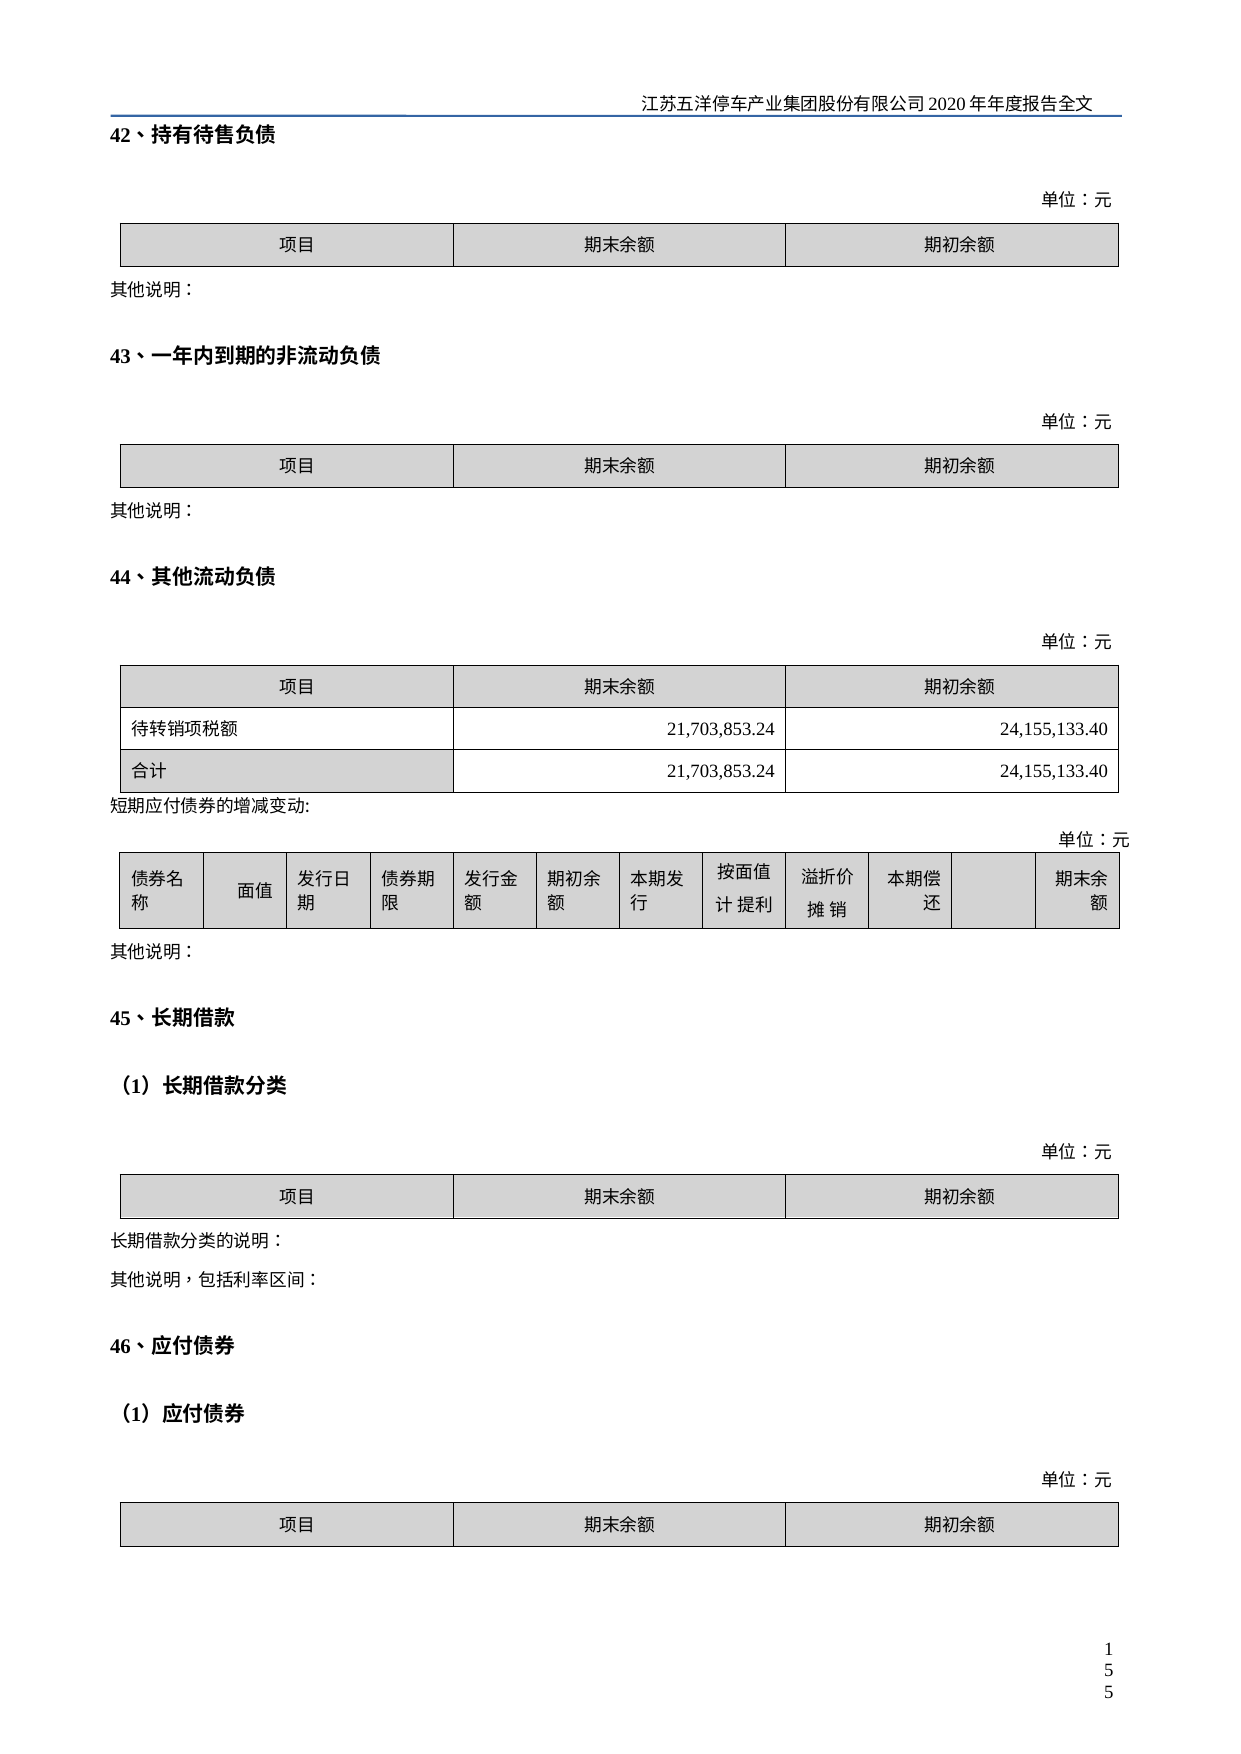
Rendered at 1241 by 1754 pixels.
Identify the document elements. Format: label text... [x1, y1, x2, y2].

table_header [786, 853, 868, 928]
text （1）应付债券 [110, 1399, 1129, 1428]
text 43、一年内到期的非流动负债 [110, 341, 1129, 369]
text 42、持有待售负债 [110, 120, 1129, 148]
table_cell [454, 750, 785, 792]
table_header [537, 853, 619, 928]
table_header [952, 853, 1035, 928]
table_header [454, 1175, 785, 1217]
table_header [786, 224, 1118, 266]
text 单位：元 [1041, 630, 1129, 654]
text 其他说明，包括利率区间： [110, 1268, 1129, 1292]
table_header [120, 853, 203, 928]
text 单位：元 [110, 828, 1129, 852]
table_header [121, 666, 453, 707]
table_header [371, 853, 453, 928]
text 单位：元 [1041, 1139, 1129, 1163]
text 其他说明： [110, 939, 1129, 964]
text （1）长期借款分类 [110, 1071, 1129, 1100]
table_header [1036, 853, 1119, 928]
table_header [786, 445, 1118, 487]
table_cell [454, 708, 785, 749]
text 长期借款分类的说明： [110, 1229, 1129, 1253]
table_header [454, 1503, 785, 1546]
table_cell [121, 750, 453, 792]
text 单位：元 [1041, 1467, 1129, 1492]
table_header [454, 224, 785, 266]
text 45、长期借款 [110, 1003, 1129, 1032]
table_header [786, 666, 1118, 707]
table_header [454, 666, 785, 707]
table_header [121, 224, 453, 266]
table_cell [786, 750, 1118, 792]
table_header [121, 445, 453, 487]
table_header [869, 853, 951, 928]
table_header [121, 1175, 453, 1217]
text 单位：元 [1041, 409, 1129, 433]
text 单位：元 [1041, 188, 1129, 212]
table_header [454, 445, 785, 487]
text 其他说明： [110, 498, 1129, 522]
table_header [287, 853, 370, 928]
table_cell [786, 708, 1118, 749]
text 46、应付债券 [110, 1331, 1129, 1360]
text 其他说明： [110, 277, 1129, 302]
text 短期应付债券的增减变动: [110, 793, 1129, 817]
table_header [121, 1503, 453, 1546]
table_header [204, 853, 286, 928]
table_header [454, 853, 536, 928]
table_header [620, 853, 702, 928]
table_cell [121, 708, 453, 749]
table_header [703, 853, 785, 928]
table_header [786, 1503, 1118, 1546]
text 44、其他流动负债 [110, 562, 1129, 590]
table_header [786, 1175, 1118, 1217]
